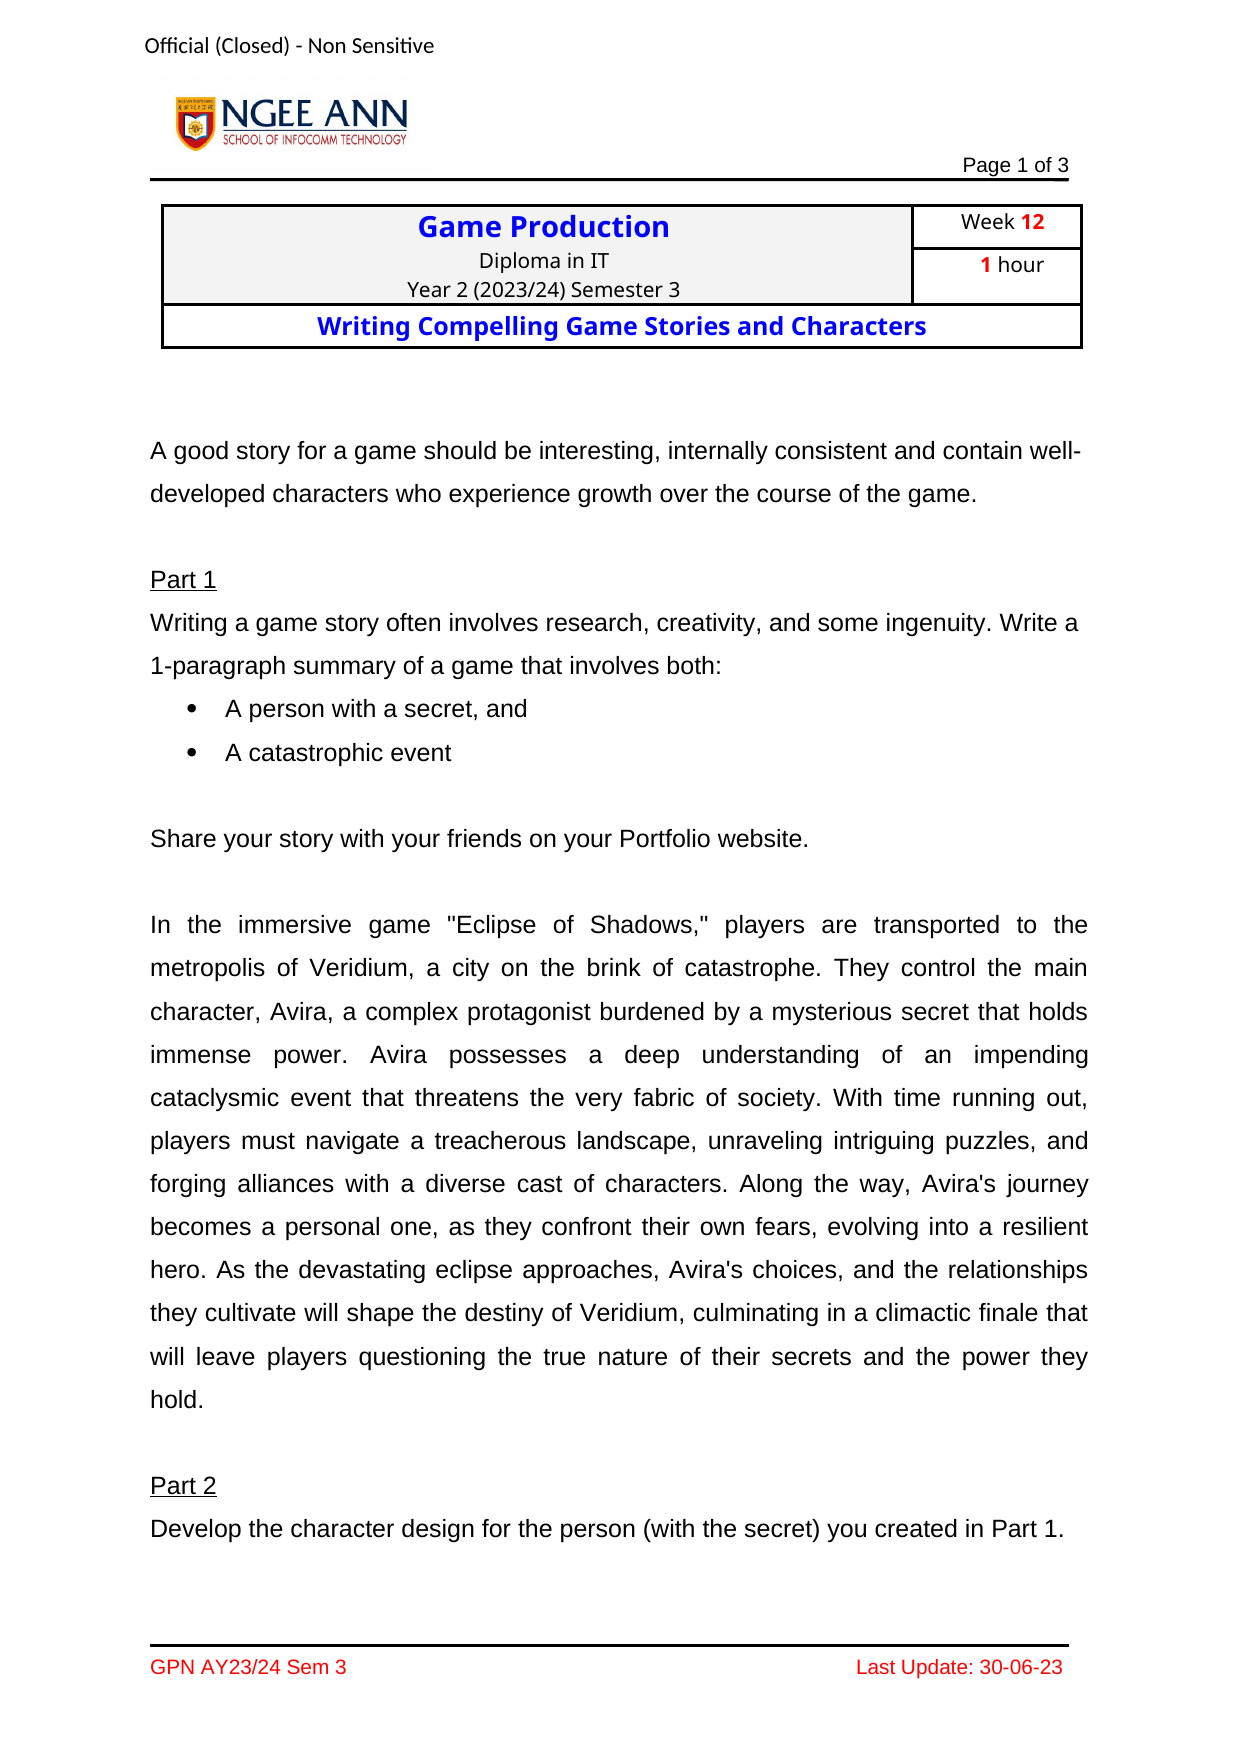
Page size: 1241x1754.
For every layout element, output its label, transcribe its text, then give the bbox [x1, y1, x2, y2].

text Part 1 [150, 565, 1090, 594]
table_header Week 12 [914, 207, 1080, 247]
text Part 2 [150, 1471, 1090, 1499]
text Share your story with your friends on your Portfolio website. [150, 824, 1090, 853]
text In the immersive game "Eclipse of Shadows," players are transported to the metropolis of Veridium, a city on the brink of catastrophe. They control the main character, Avira, a complex protagonist burdened by a mysterious secret that holds immense power. Avira possesses a deep understanding of an impending cataclysmic event that threatens the very fabric of society. With time running out, players must navigate a treacherous landscape, unraveling intriguing puzzles, and forging alliances with a diverse cast of characters. Along the way, Avira's journey becomes a personal one, as they confront their own fears, evolving into a resilient hero. As the devastating eclipse approaches, Avira's choices, and the relationships they cultivate will shape the destiny of Veridium, culminating in a climactic finale that will leave players questioning the true nature of their secrets and the power they hold. [150, 910, 1090, 1413]
list A person with a secret, and [187, 694, 1090, 723]
text A good story for a game should be interesting, internally consistent and contain well-developed characters who experience growth over the course of the game. [150, 436, 1090, 507]
text Develop the character design for the person (with the secret) you created in Part 1. [150, 1514, 1090, 1543]
list A catastrophic event [187, 738, 1090, 766]
table_cell Writing Compelling Game Stories and Characters [164, 306, 1080, 346]
picture [150, 75, 432, 173]
table_header Game Production Diploma in IT Year 2 (2023/24) Semester 3 [164, 207, 911, 303]
text Writing a game story often involves research, creativity, and some ingenuity. Write a 1-paragraph summary of a game that involves both: [150, 608, 1090, 680]
table_cell 1 hour [914, 250, 1080, 303]
